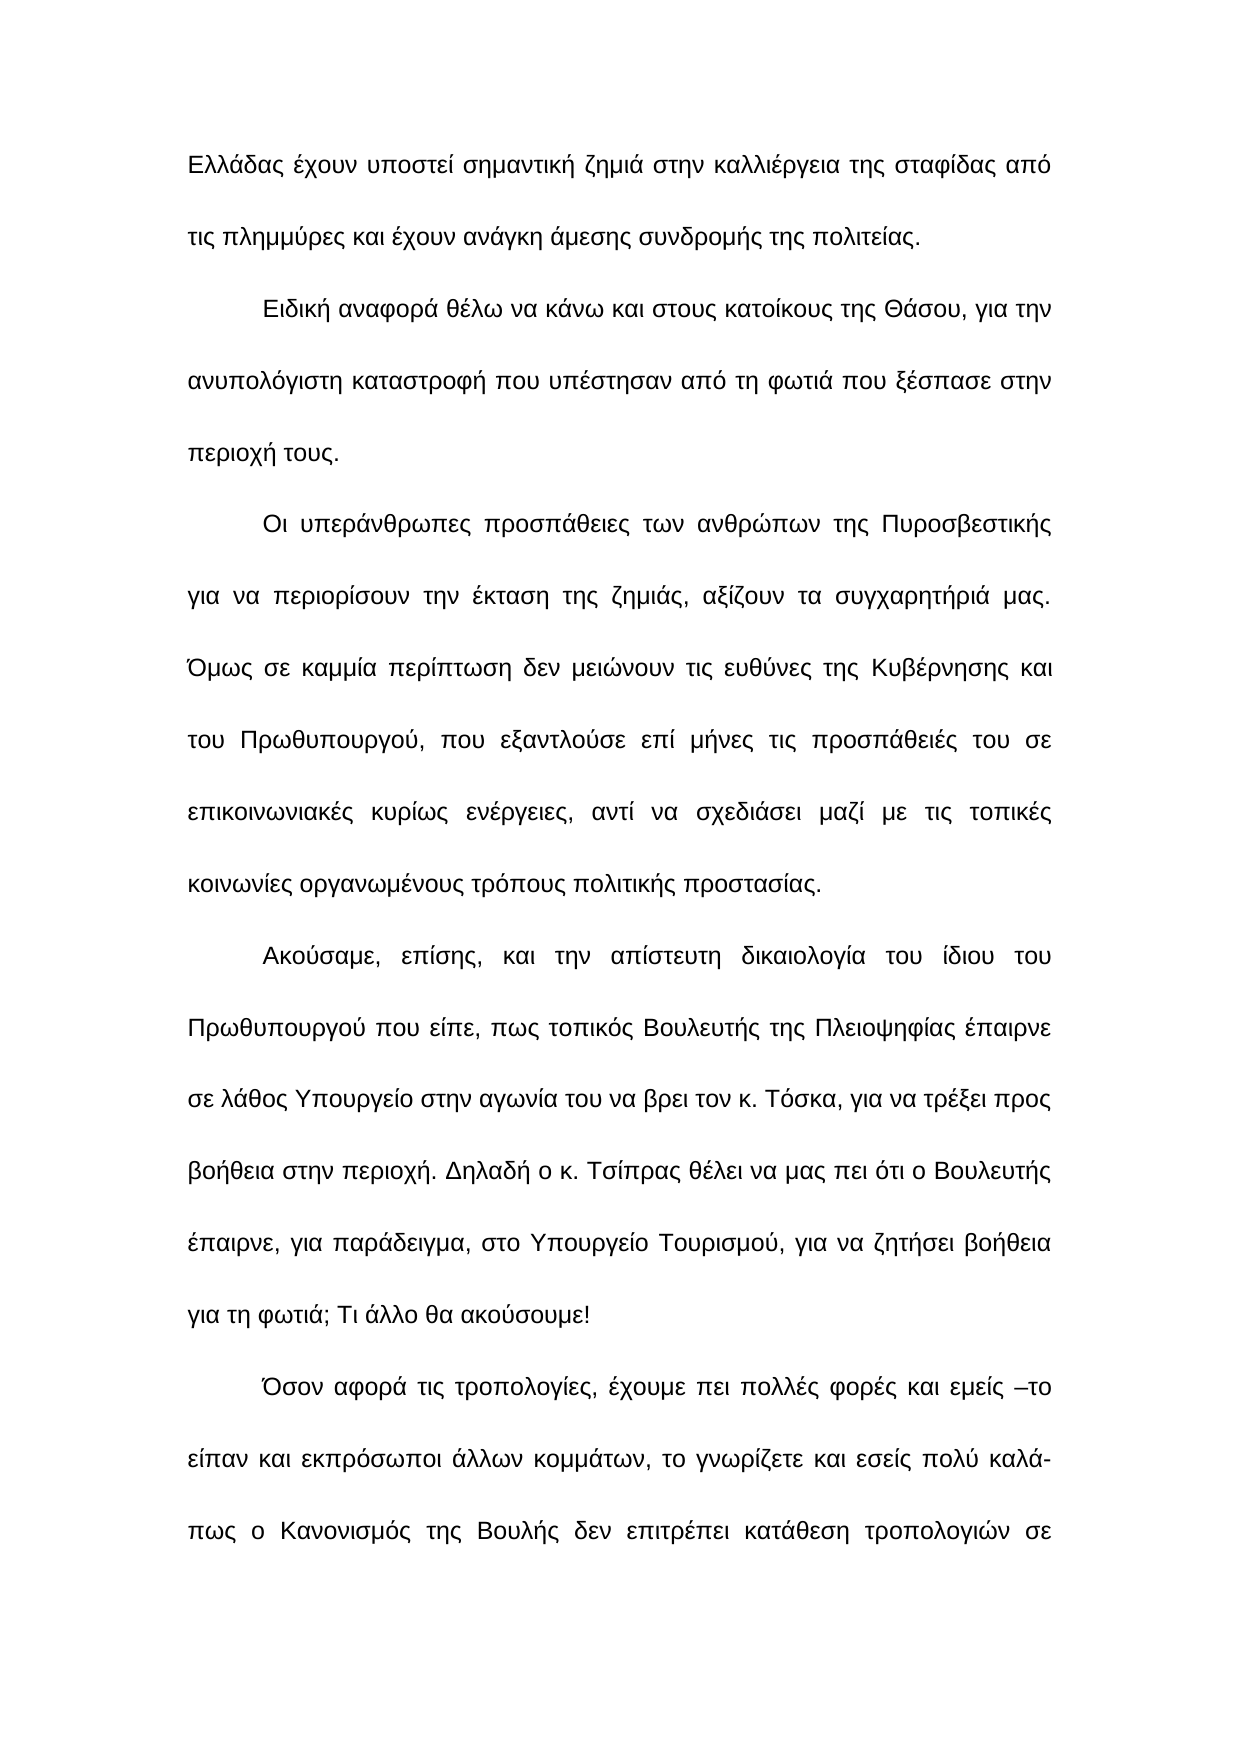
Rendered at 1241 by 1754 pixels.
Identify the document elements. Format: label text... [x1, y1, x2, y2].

text Οι υπεράνθρωπες προσπάθειες των ανθρώπων της Πυροσβεστικής για να περιορίσουν την έκταση της ζημιάς, αξίζουν τα συγχαρητήριά μας. Όμως σε καμμία περίπτωση δεν μειώνουν τις ευθύνες της Κυβέρνησης και του Πρωθυπουργού, που εξαντλούσε επί μήνες τις προσπάθειές του σε επικοινωνιακές κυρίως ενέργειες, αντί να σχεδιάσει μαζί με τις τοπικές κοινωνίες οργανωμένους τρόπους πολιτικής προστασίας. [187, 509, 1053, 897]
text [187, 150, 1053, 251]
text Ειδική αναφορά θέλω να κάνω και στους κατοίκους της Θάσου, για την ανυπολόγιστη καταστροφή που υπέστησαν από τη φωτιά που ξέσπασε στην περιοχή τους. [187, 294, 1053, 466]
text Ακούσαμε, επίσης, και την απίστευτη δικαιολογία του ίδιου του Πρωθυπουργού που είπε, πως τοπικός Βουλευτής της Πλειοψηφίας έπαιρνε σε λάθος Υπουργείο στην αγωνία του να βρει τον κ. Τόσκα, για να τρέξει προς βοήθεια στην περιοχή. Δηλαδή ο κ. Τσίπρας θέλει να μας πει ότι ο Βουλευτής έπαιρνε, για παράδειγμα, στο Υπουργείο Τουρισμού, για να ζητήσει βοήθεια για τη φωτιά; Τι άλλο θα ακούσουμε! [187, 941, 1053, 1329]
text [187, 1372, 1053, 1544]
